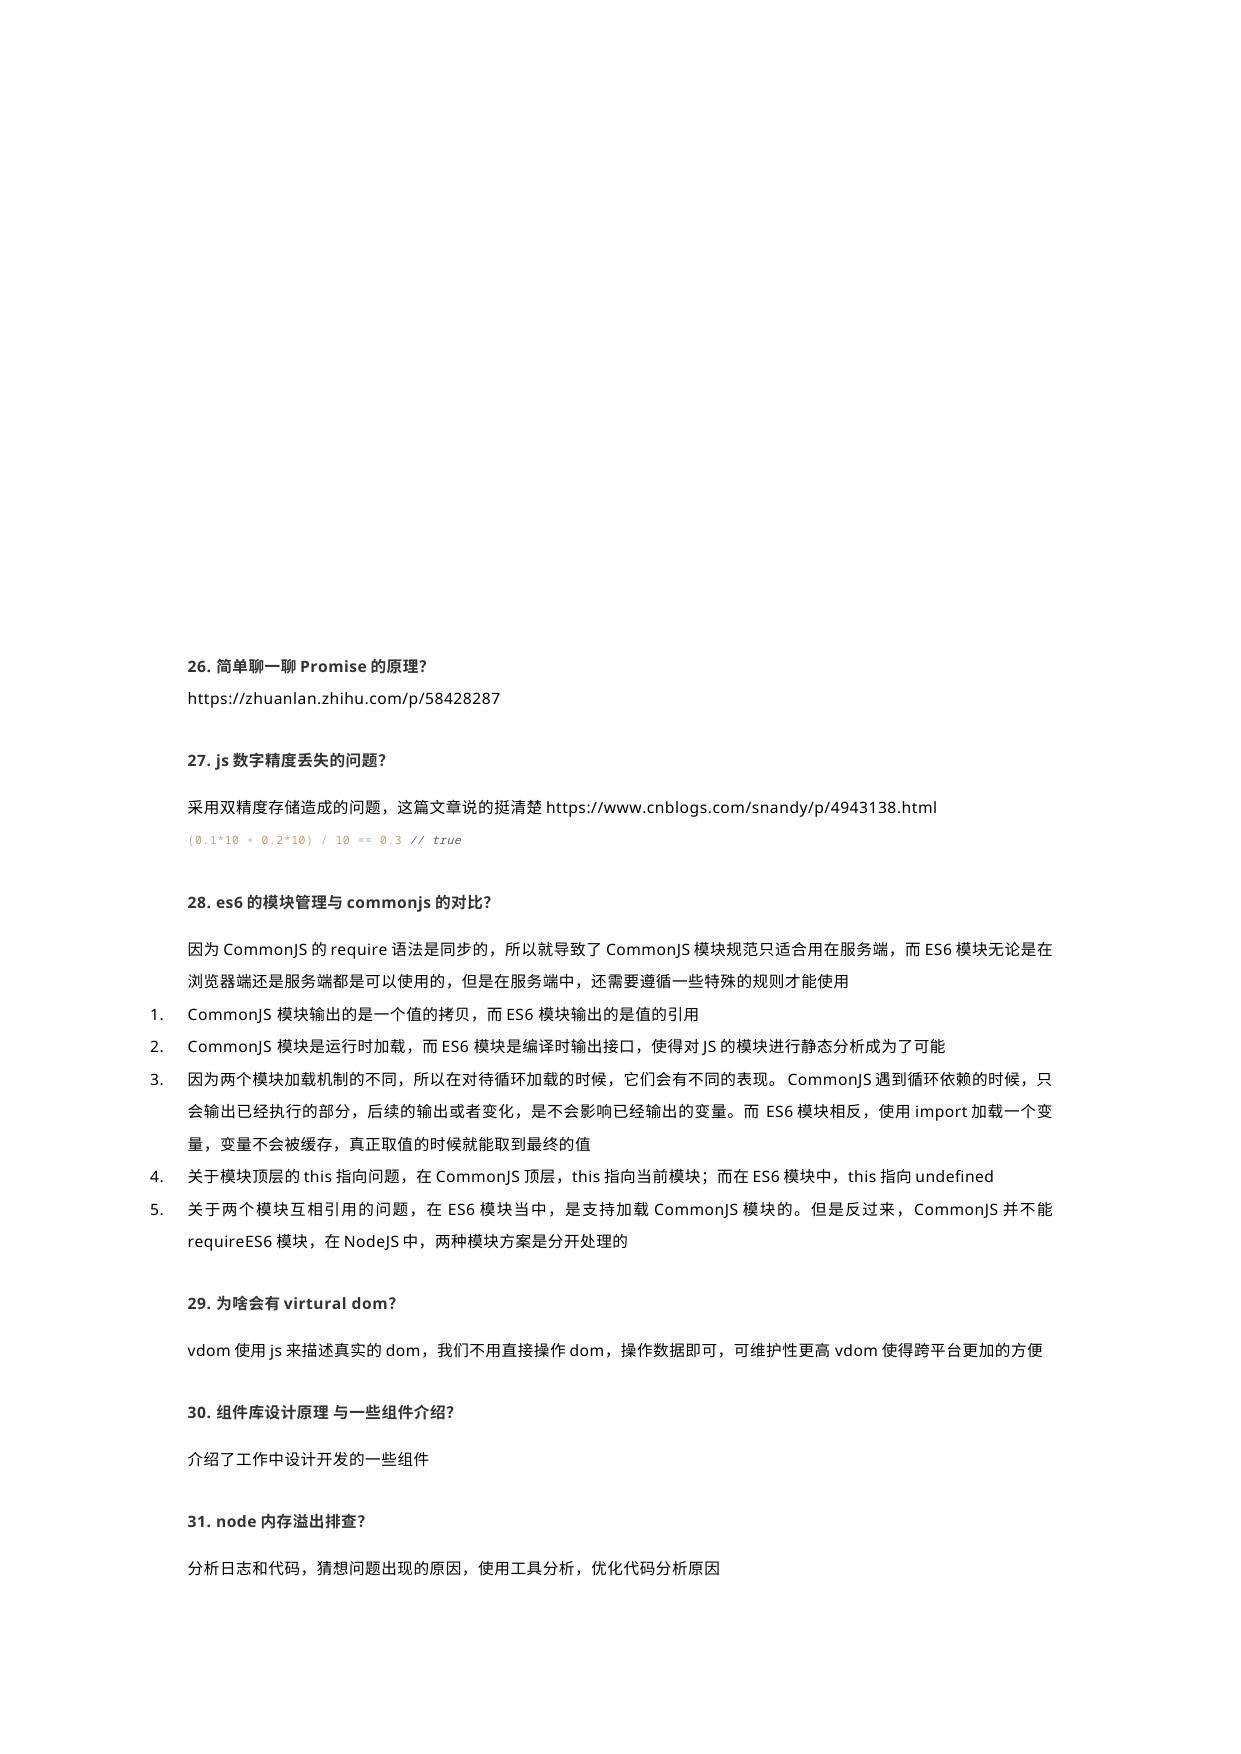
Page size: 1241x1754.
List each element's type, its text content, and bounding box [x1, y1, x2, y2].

text 29. 为啥会有virtural dom？ [187, 1286, 1053, 1319]
text vdom使用js来描述真实的dom，我们不用直接操作dom，操作数据即可，可维护性更高 vdom使得跨平台更加的方便 [187, 1333, 1053, 1366]
text https://zhuanlan.zhihu.com/p/58428287 [187, 682, 1053, 714]
list 关于模块顶层的this指向问题，在CommonJS顶层，this指向当前模块；而在ES6模块中，this指向undefined [150, 1160, 1053, 1192]
text 介绍了工作中设计开发的一些组件 [187, 1442, 1053, 1475]
text 采用双精度存储造成的问题，这篇文章说的挺清楚https://www.cnblogs.com/snandy/p/4943138.html [187, 791, 1053, 823]
text 分析日志和代码，猜想问题出现的原因，使用工具分析，优化代码分析原因 [187, 1551, 1053, 1584]
text 27. js数字精度丢失的问题？ [187, 744, 1053, 776]
text 30. 组件库设计原理 与一些组件介绍？ [187, 1395, 1053, 1428]
list CommonJS 模块输出的是一个值的拷贝，而ES6 模块输出的是值的引用 [150, 997, 1053, 1030]
text 因为CommonJS的require语法是同步的，所以就导致了CommonJS模块规范只适合用在服务端，而ES6模块无论是在浏览器端还是服务端都是可以使用的，但是在服务端中，还需要遵循一些特殊的规则才能使用 [187, 932, 1053, 997]
text 31. node内存溢出排查？ [187, 1504, 1053, 1537]
list 因为两个模块加载机制的不同，所以在对待循环加载的时候，它们会有不同的表现。CommonJS遇到循环依赖的时候，只会输出已经执行的部分，后续的输出或者变化，是不会影响已经输出的变量。而ES6模块相反，使用import加载一个变量，变量不会被缓存，真正取值的时候就能取到最终的值 [150, 1062, 1053, 1160]
list CommonJS 模块是运行时加载，而ES6 模块是编译时输出接口，使得对JS的模块进行静态分析成为了可能 [150, 1030, 1053, 1062]
text 26. 简单聊一聊Promise的原理？ [187, 649, 1053, 682]
text (0.1*10 + 0.2*10) / 10 == 0.3 // true [187, 823, 1053, 856]
text 28. es6的模块管理与commonjs的对比？ [187, 885, 1053, 918]
list 关于两个模块互相引用的问题，在ES6模块当中，是支持加载CommonJS模块的。但是反过来，CommonJS并不能requireES6模块，在NodeJS中，两种模块方案是分开处理的 [150, 1192, 1053, 1257]
